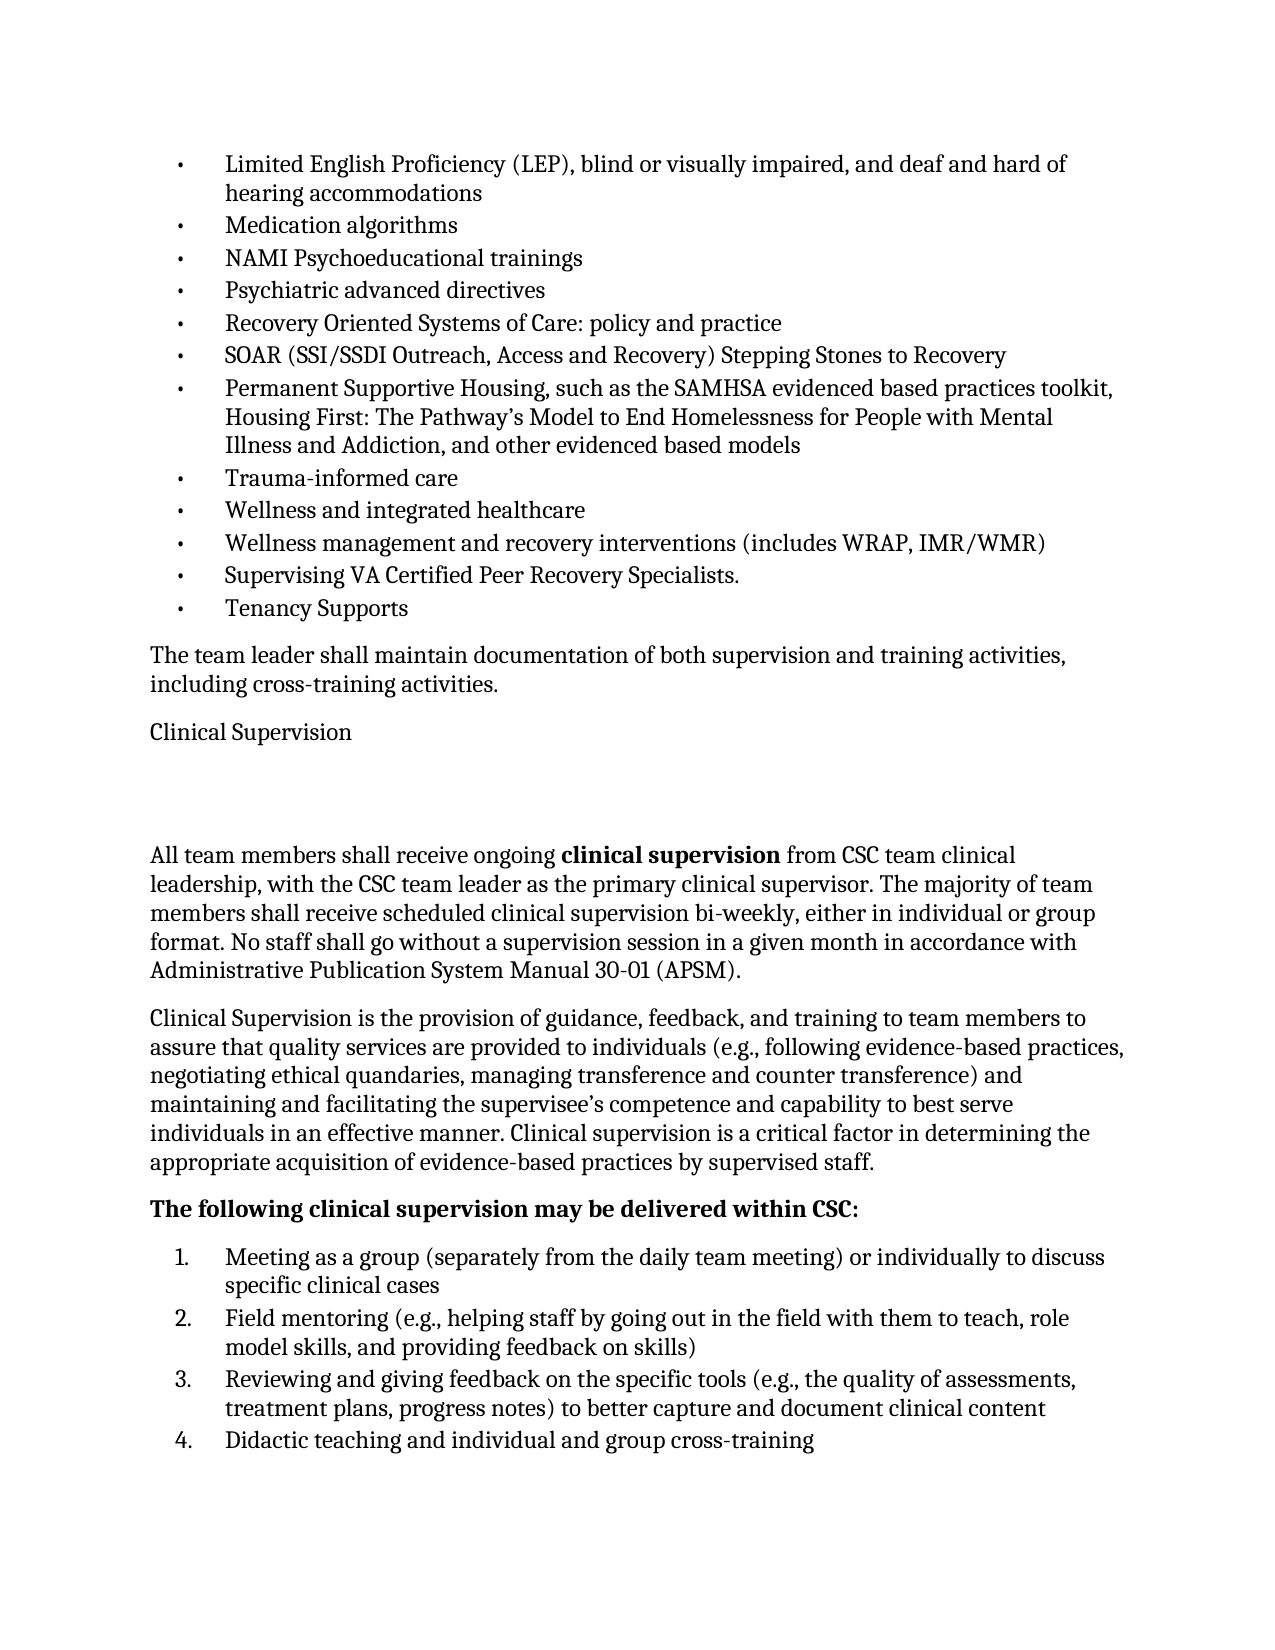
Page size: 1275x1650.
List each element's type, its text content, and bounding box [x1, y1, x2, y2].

list Permanent Supportive Housing, such as the SAMHSA evidenced based practices toolkit, Housing First: The Pathway’s Model to End Homelessness for People with Mental Illness and Addiction, and other evidenced based models [175, 374, 1125, 460]
list Field mentoring (e.g., helping staff by going out in the field with them to teach, role model skills, and providing feedback on skills) [175, 1304, 1125, 1361]
text The team leader shall maintain documentation of both supervision and training activities, including cross-training activities. [150, 641, 1125, 699]
list Wellness and integrated healthcare [175, 496, 1125, 525]
text All team members shall receive ongoing clinical supervision from CSC team clinical leadership, with the CSC team leader as the primary clinical supervisor. The majority of team members shall receive scheduled clinical supervision bi-weekly, either in individual or group format. No staff shall go without a supervision session in a given month in accordance with Administrative Publication System Manual 30-01 (APSM). [150, 841, 1125, 985]
list Meeting as a group (separately from the daily team meeting) or individually to discuss specific clinical cases [175, 1242, 1125, 1300]
list Psychiatric advanced directives [175, 276, 1125, 305]
list SOAR (SSI/SSDI Outreach, Access and Recovery) Stepping Stones to Recovery [175, 341, 1125, 370]
list Recovery Oriented Systems of Care: policy and practice [175, 309, 1125, 337]
list NAMI Psychoeducational trainings [175, 244, 1125, 272]
list Trauma-informed care [175, 464, 1125, 492]
text Clinical Supervision [150, 717, 1125, 746]
list Didactic teaching and individual and group cross-training [175, 1426, 1125, 1455]
text Clinical Supervision is the provision of guidance, feedback, and training to team members to assure that quality services are provided to individuals (e.g., following evidence-based practices, negotiating ethical quandaries, managing transference and counter transference) and maintaining and facilitating the supervisee’s competence and capability to best serve individuals in an effective manner. Clinical supervision is a critical factor in determining the appropriate acquisition of evidence-based practices by supervised staff. [150, 1004, 1125, 1176]
list Medication algorithms [175, 211, 1125, 240]
list Tenancy Supports [175, 594, 1125, 622]
list Wellness management and recovery interventions (includes WRAP, IMR/WMR) [175, 529, 1125, 557]
list Limited English Proficiency (LEP), blind or visually impaired, and deaf and hard of hearing accommodations [175, 150, 1125, 207]
text The following clinical supervision may be delivered within CSC: [150, 1195, 1125, 1224]
list Supervising VA Certified Peer Recovery Specialists. [175, 561, 1125, 590]
list Reviewing and giving feedback on the specific tools (e.g., the quality of assessments, treatment plans, progress notes) to better capture and document clinical content [175, 1365, 1125, 1422]
